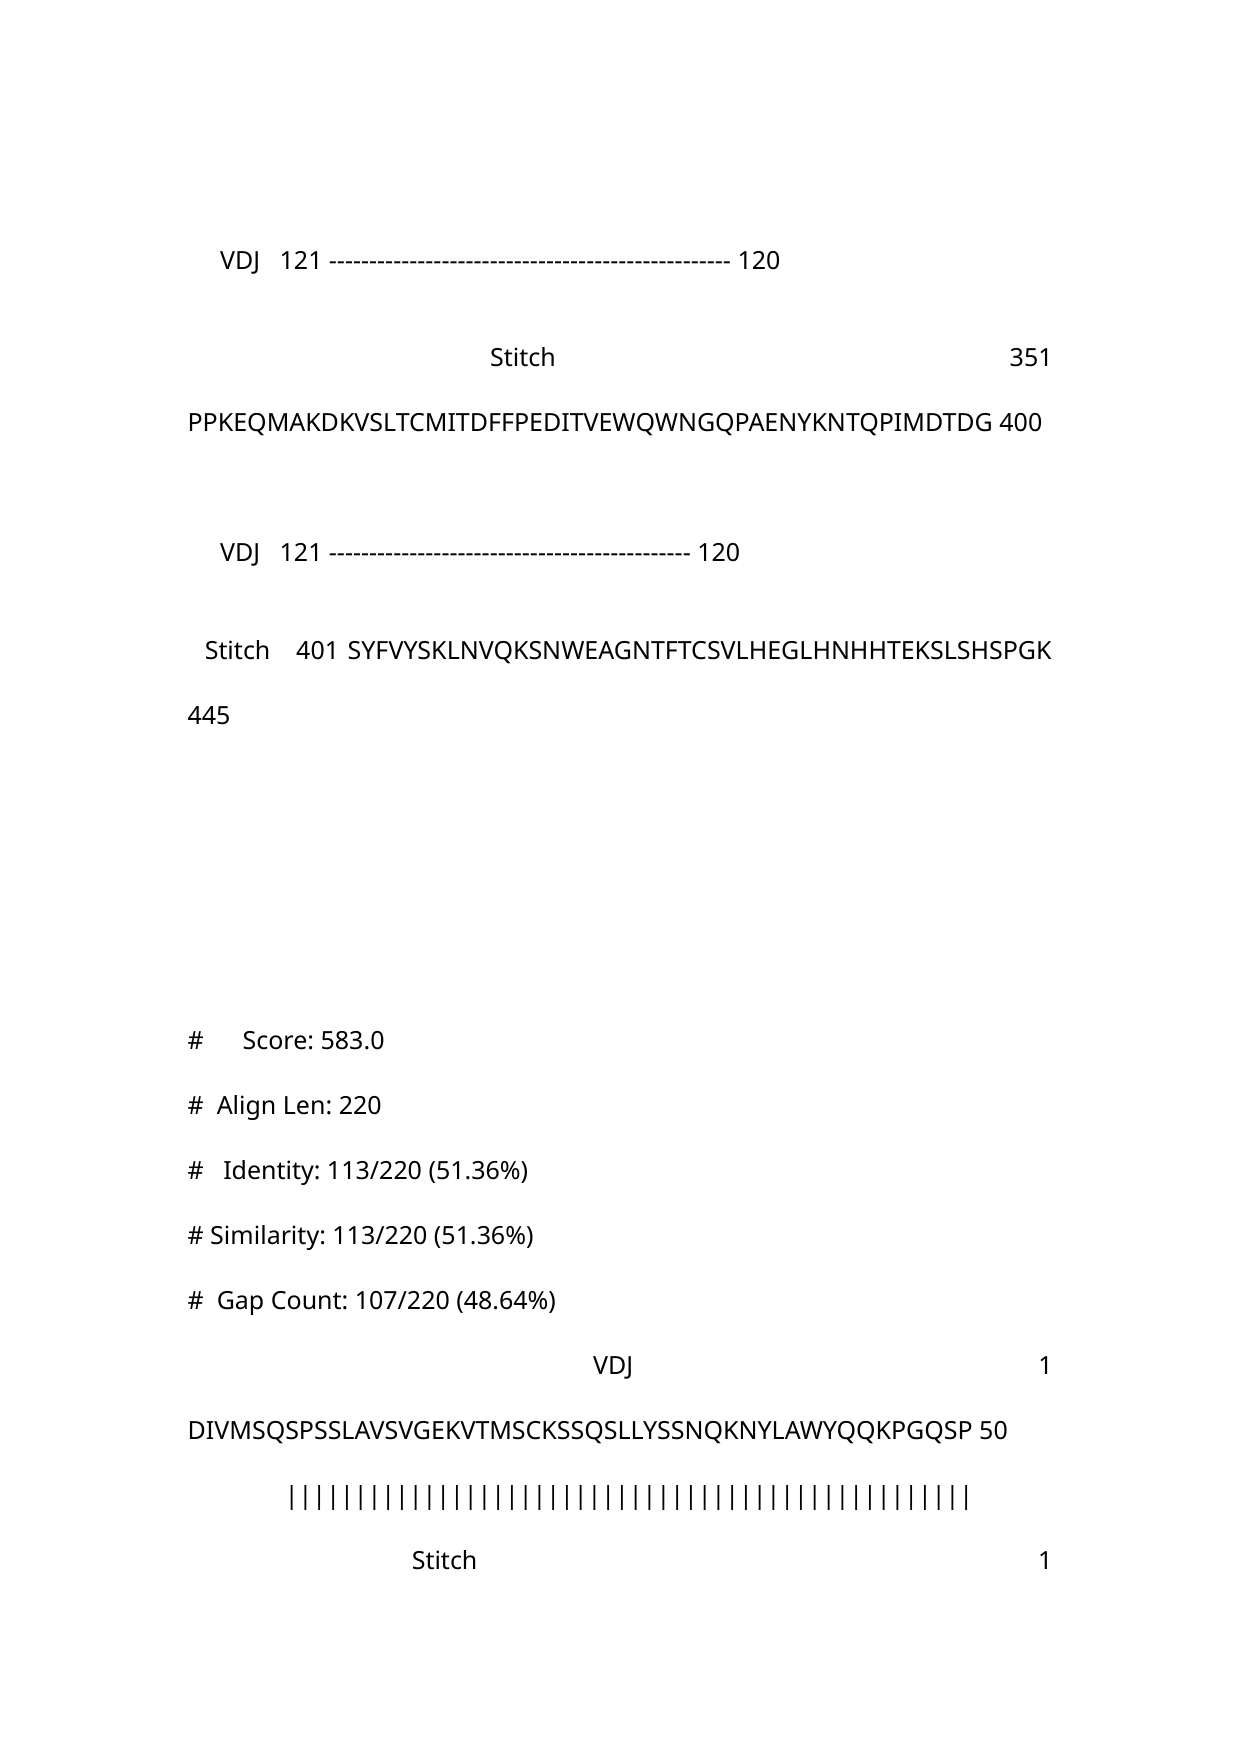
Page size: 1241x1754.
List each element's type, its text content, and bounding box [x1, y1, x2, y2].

text # Identity: 113/220 (51.36%) [187, 1137, 1053, 1202]
text VDJ 121 --------------------------------------------- 120 [187, 519, 1053, 584]
text # Score: 583.0 [187, 1007, 1053, 1072]
text Stitch 351 PPKEQMAKDKVSLTCMITDFFPEDITVEWQWNGQPAENYKNTQPIMDTDG 400 [187, 324, 1053, 454]
text # Gap Count: 107/220 (48.64%) [187, 1267, 1053, 1332]
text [187, 1527, 1053, 1592]
text # Similarity: 113/220 (51.36%) [187, 1202, 1053, 1267]
text VDJ 1 DIVMSQSPSSLAVSVGEKVTMSCKSSQSLLYSSNQKNYLAWYQQKPGQSP 50 [187, 1332, 1053, 1462]
text Stitch 401 SYFVYSKLNVQKSNWEAGNTFTCSVLHEGLHNHHTEKSLSHSPGK 445 [187, 617, 1053, 747]
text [187, 1462, 1053, 1527]
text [187, 227, 1053, 292]
text # Align Len: 220 [187, 1072, 1053, 1137]
